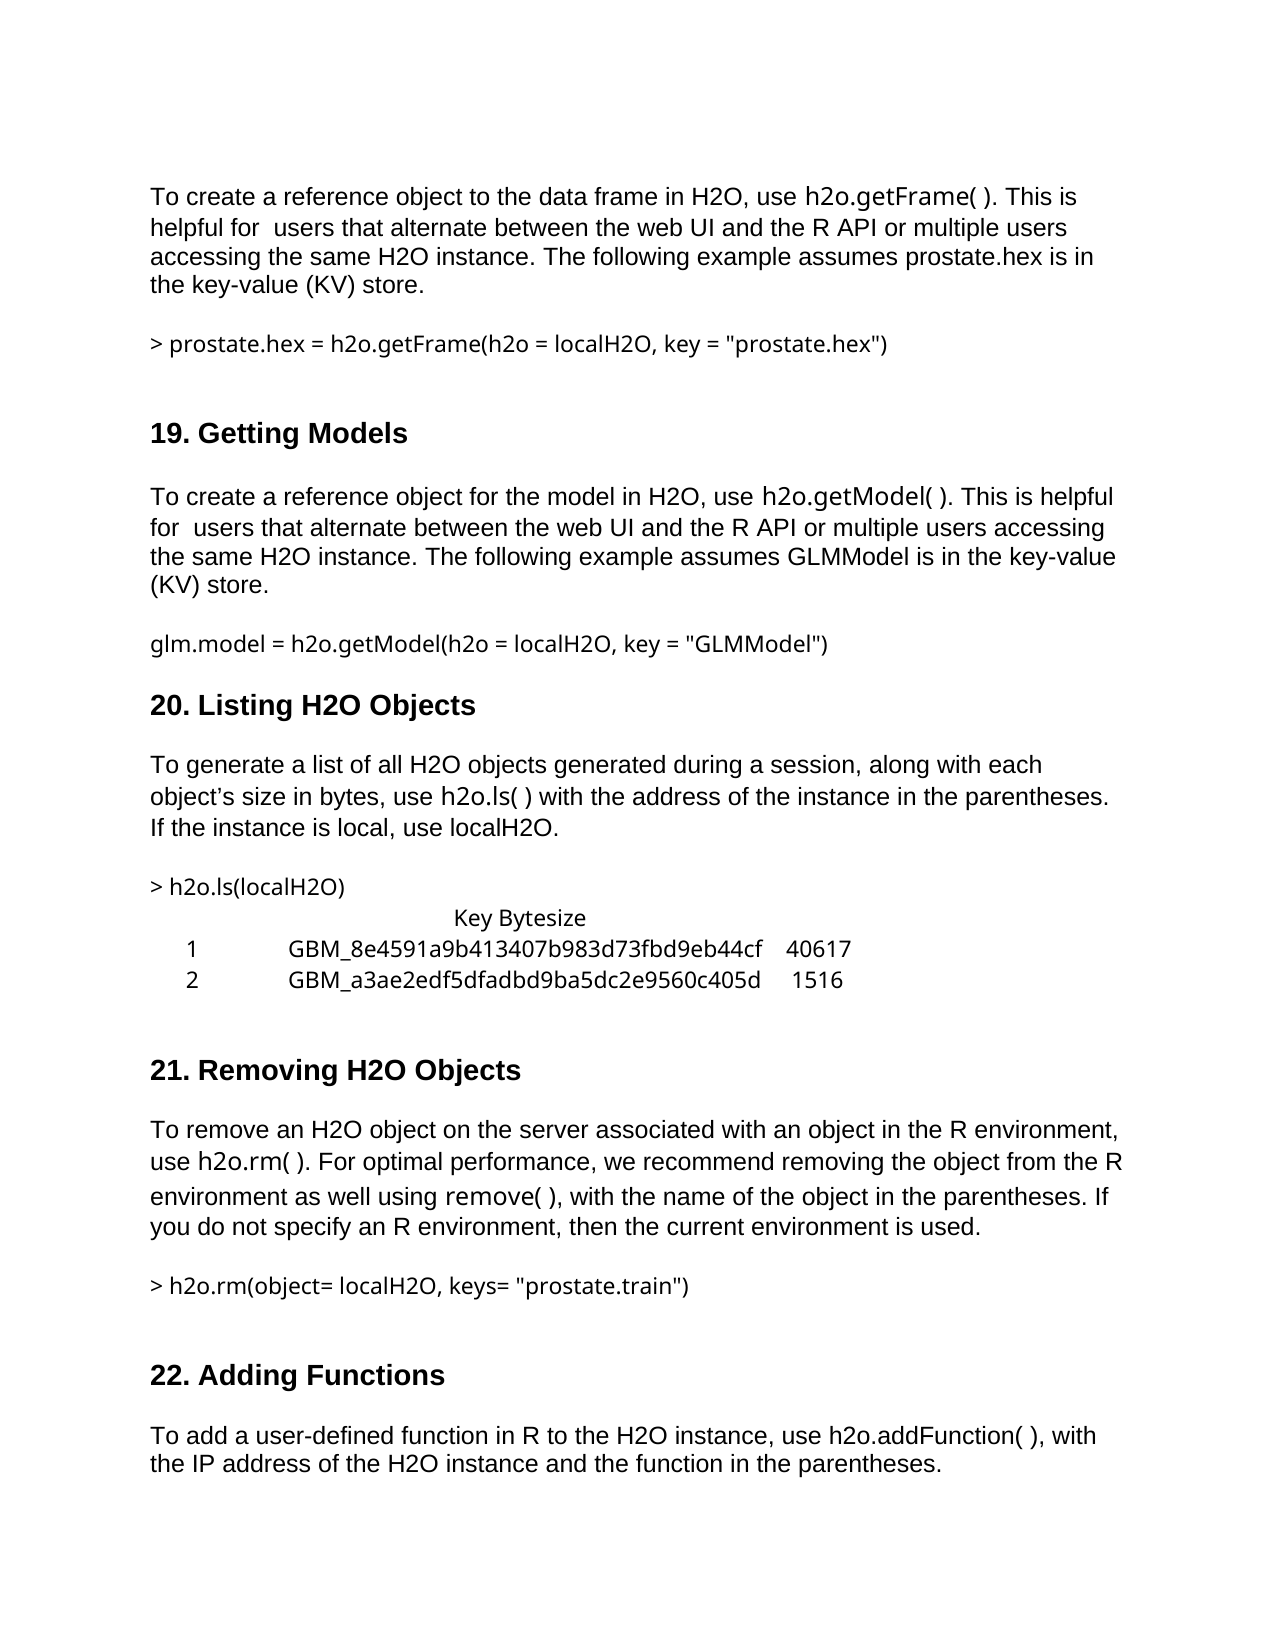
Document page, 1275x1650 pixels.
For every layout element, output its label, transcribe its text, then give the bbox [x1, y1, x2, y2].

text To create a reference object for the model in H2O, use h2o.getModel( ). This is helpful for users that alternate between the web UI and the R API or multiple users accessing the same H2O instance. The following example assumes GLMModel is in the key-value (KV) store. [150, 450, 1125, 599]
text > prostate.hex = h2o.getFrame(h2o = localH2O, key = "prostate.hex") [150, 328, 1125, 359]
text To remove an H2O object on the server associated with an object in the R environment, use h2o.rm( ). For optimal performance, we recommend removing the object from the R environment as well using remove( ), with the name of the object in the parentheses. If you do not specify an R environment, then the current environment is used. [150, 1115, 1125, 1241]
text To add a user-defined function in R to the H2O instance, use h2o.addFunction( ), with the IP address of the H2O instance and the function in the parentheses. [150, 1421, 1125, 1478]
text To generate a list of all H2O objects generated during a session, along with each object’s size in bytes, use h2o.ls( ) with the address of the instance in the parentheses. If the instance is local, use localH2O. [150, 750, 1125, 842]
text glm.model = h2o.getModel(h2o = localH2O, key = "GLMModel") [150, 628, 1125, 659]
subtitle Removing H2O Objects [150, 1053, 1125, 1087]
text 2 GBM_a3ae2edf5dfadbd9ba5dc2e9560c405d 1516 [150, 964, 1125, 996]
text 1 GBM_8e4591a9b413407b983d73fbd9eb44cf 40617 [150, 933, 1125, 964]
text Key Bytesize [150, 902, 1125, 933]
subtitle Getting Models [150, 417, 1125, 450]
subtitle Listing H2O Objects [150, 688, 1125, 721]
text To create a reference object to the data frame in H2O, use h2o.getFrame( ). This is helpful for users that alternate between the web UI and the R API or multiple users accessing the same H2O instance. The following example assumes prostate.hex is in the key-value (KV) store. [150, 179, 1125, 299]
text > h2o.rm(object= localH2O, keys= "prostate.train") [150, 1270, 1125, 1301]
subtitle Adding Functions [150, 1358, 1125, 1392]
text > h2o.ls(localH2O) [150, 871, 1125, 902]
